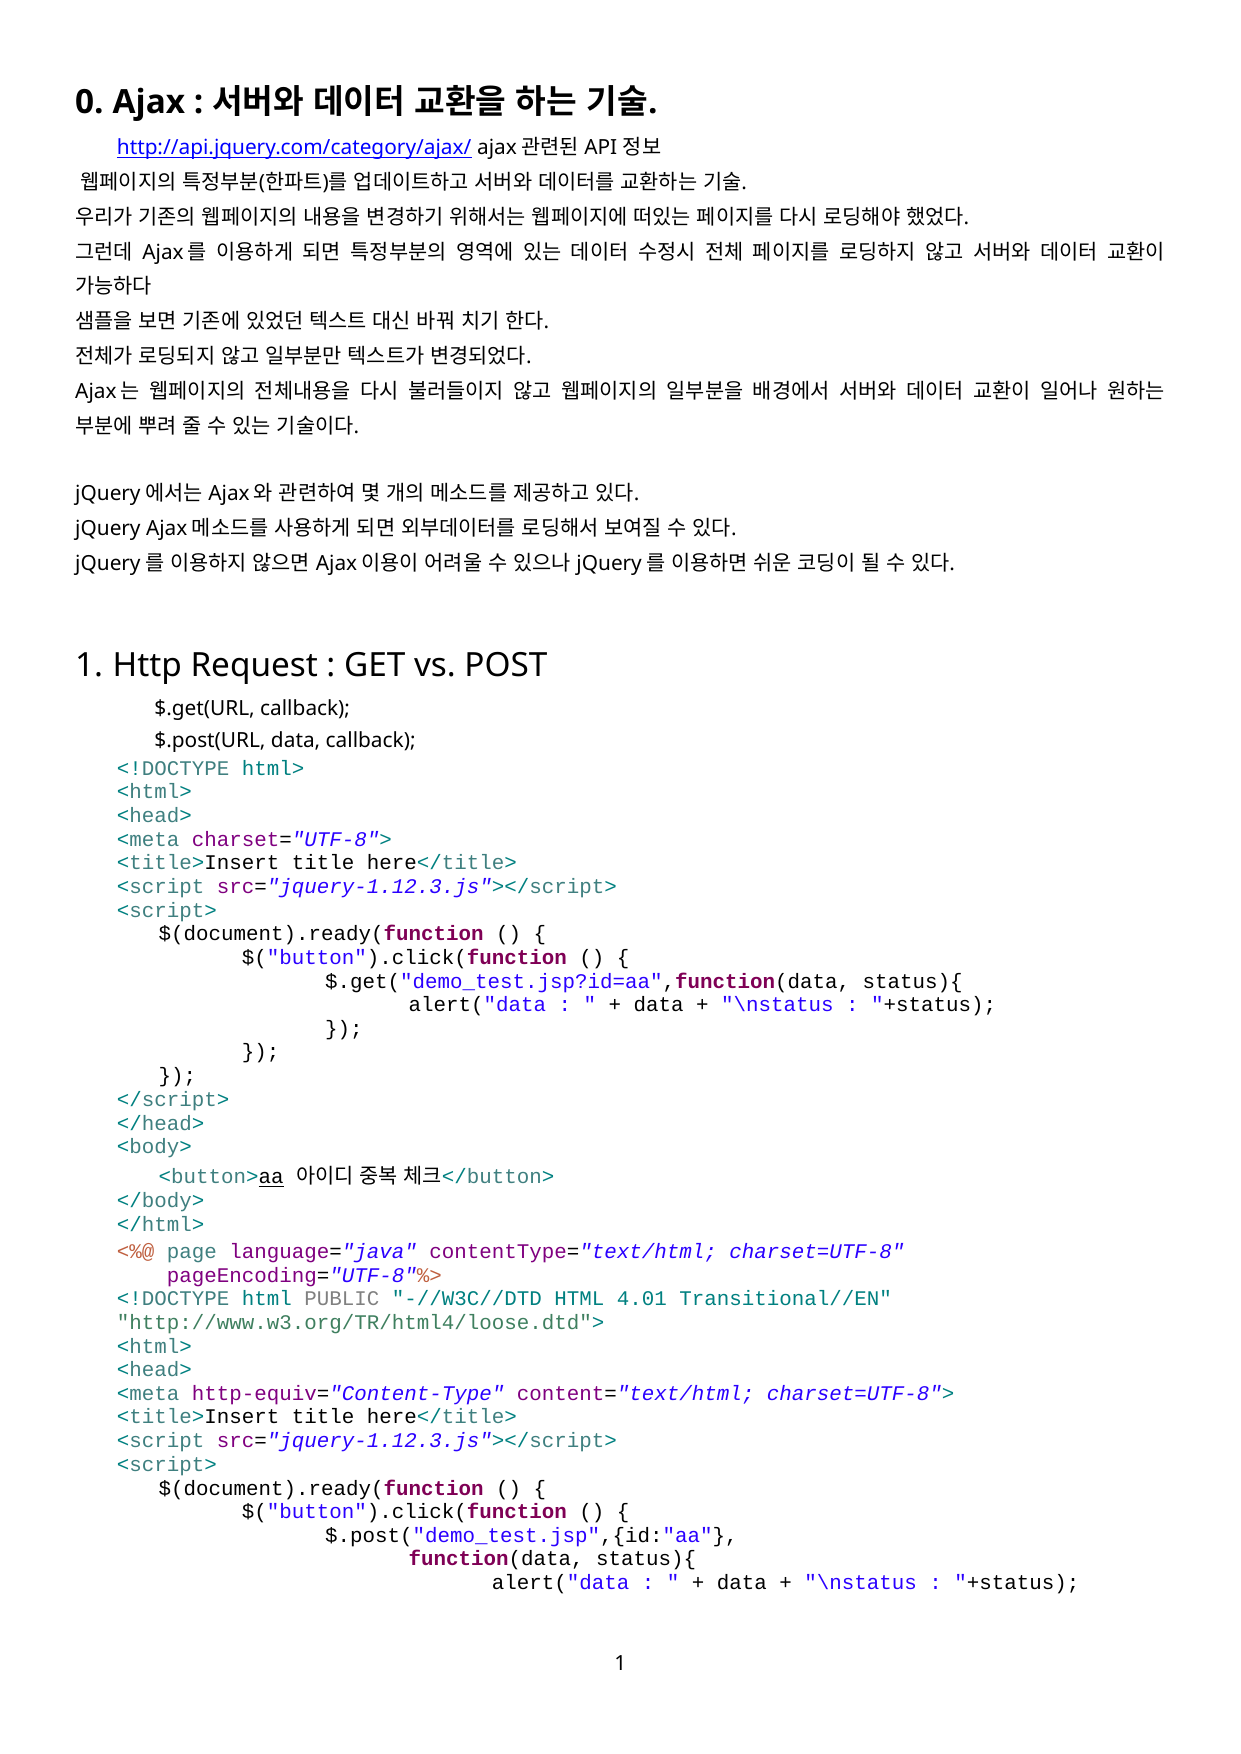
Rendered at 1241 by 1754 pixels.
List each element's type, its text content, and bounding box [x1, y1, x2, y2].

text }); [117, 1018, 1165, 1042]
text <%@ page language="java" contentType="text/html; charset=UTF-8" [117, 1241, 1165, 1265]
text </html> [117, 1214, 1165, 1237]
text <script src="jquery-1.12.3.js"></script> [117, 876, 1165, 900]
text }); [117, 1065, 1165, 1089]
text 전체가 로딩되지 않고 일부분만 텍스트가 변경되었다. [75, 339, 1165, 369]
text </head> [117, 1112, 1165, 1136]
text <body> [117, 1136, 1165, 1160]
text $("button").click(function () { [117, 1501, 1165, 1525]
text http://api.jquery.com/category/ajax/ ajax관련된 API 정보 [117, 131, 1165, 161]
text alert("data : " + data + "\nstatus : "+status); [117, 1572, 1165, 1596]
text pageEncoding="UTF-8"%> [117, 1265, 1165, 1288]
text <script> [117, 1454, 1165, 1477]
text 우리가 기존의 웹페이지의 내용을 변경하기 위해서는 웹페이지에 떠있는 페이지를 다시 로딩해야 했었다. [75, 200, 1165, 231]
text $(document).ready(function () { [117, 923, 1165, 947]
text <!DOCTYPE html PUBLIC "-//W3C//DTD HTML 4.01 Transitional//EN" "http://www.w3.org/TR/html4/loose.dtd"> [117, 1288, 1165, 1336]
text <title>Insert title here</title> [117, 852, 1165, 876]
text <html> [117, 781, 1165, 805]
text Ajax는 웹페이지의 전체내용을 다시 불러들이지 않고 웹페이지의 일부분을 배경에서 서버와 데이터 교환이 일어나 원하는 부분에 뿌려 줄 수 있는 기술이다. [75, 374, 1165, 439]
text 샘플을 보면 기존에 있었던 텍스트 대신 바꿔 치기 한다. [75, 304, 1165, 335]
text 그런데 Ajax를 이용하게 되면 특정부분의 영역에 있는 데이터 수정시 전체 페이지를 로딩하지 않고 서버와 데이터 교환이 가능하다 [75, 235, 1165, 300]
text alert("data : " + data + "\nstatus : "+status); [117, 994, 1165, 1018]
text $("button").click(function () { [117, 947, 1165, 971]
text <meta http-equiv="Content-Type" content="text/html; charset=UTF-8"> [117, 1383, 1165, 1407]
text 웹페이지의 특정부분(한파트)를 업데이트하고 서버와 데이터를 교환하는 기술. [75, 165, 1165, 196]
text </body> [117, 1190, 1165, 1214]
text }); [117, 1042, 1165, 1065]
text <html> [117, 1336, 1165, 1359]
text <script> [117, 900, 1165, 923]
text function(data, status){ [117, 1548, 1165, 1572]
text <button>aa 아이디 중복 체크</button> [117, 1160, 1165, 1190]
text jQuery Ajax메소드를 사용하게 되면 외부데이터를 로딩해서 보여질 수 있다. [75, 511, 1165, 541]
text <!DOCTYPE html> [117, 758, 1165, 781]
text $(document).ready(function () { [117, 1477, 1165, 1501]
text jQuery를 이용하지 않으면 Ajax이용이 어려울 수 있으나 jQuery를 이용하면 쉬운 코딩이 될 수 있다. [75, 546, 1165, 576]
list $.get(URL, callback); [154, 693, 1165, 721]
text </script> [117, 1089, 1165, 1112]
text $.get("demo_test.jsp?id=aa",function(data, status){ [117, 971, 1165, 994]
text <head> [117, 805, 1165, 829]
text $.post("demo_test.jsp",{id:"aa"}, [117, 1525, 1165, 1548]
list $.post(URL, data, callback); [154, 725, 1165, 754]
text <title>Insert title here</title> [117, 1407, 1165, 1430]
text <head> [117, 1359, 1165, 1383]
list Ajax : 서버와 데이터 교환을 하는 기술. [75, 75, 1165, 123]
text <meta charset="UTF-8"> [117, 829, 1165, 852]
text jQuery에서는 Ajax와 관련하여 몇 개의 메소드를 제공하고 있다. [75, 476, 1165, 507]
text <script src="jquery-1.12.3.js"></script> [117, 1430, 1165, 1454]
list Http Request : GET vs. POST [75, 640, 1165, 686]
